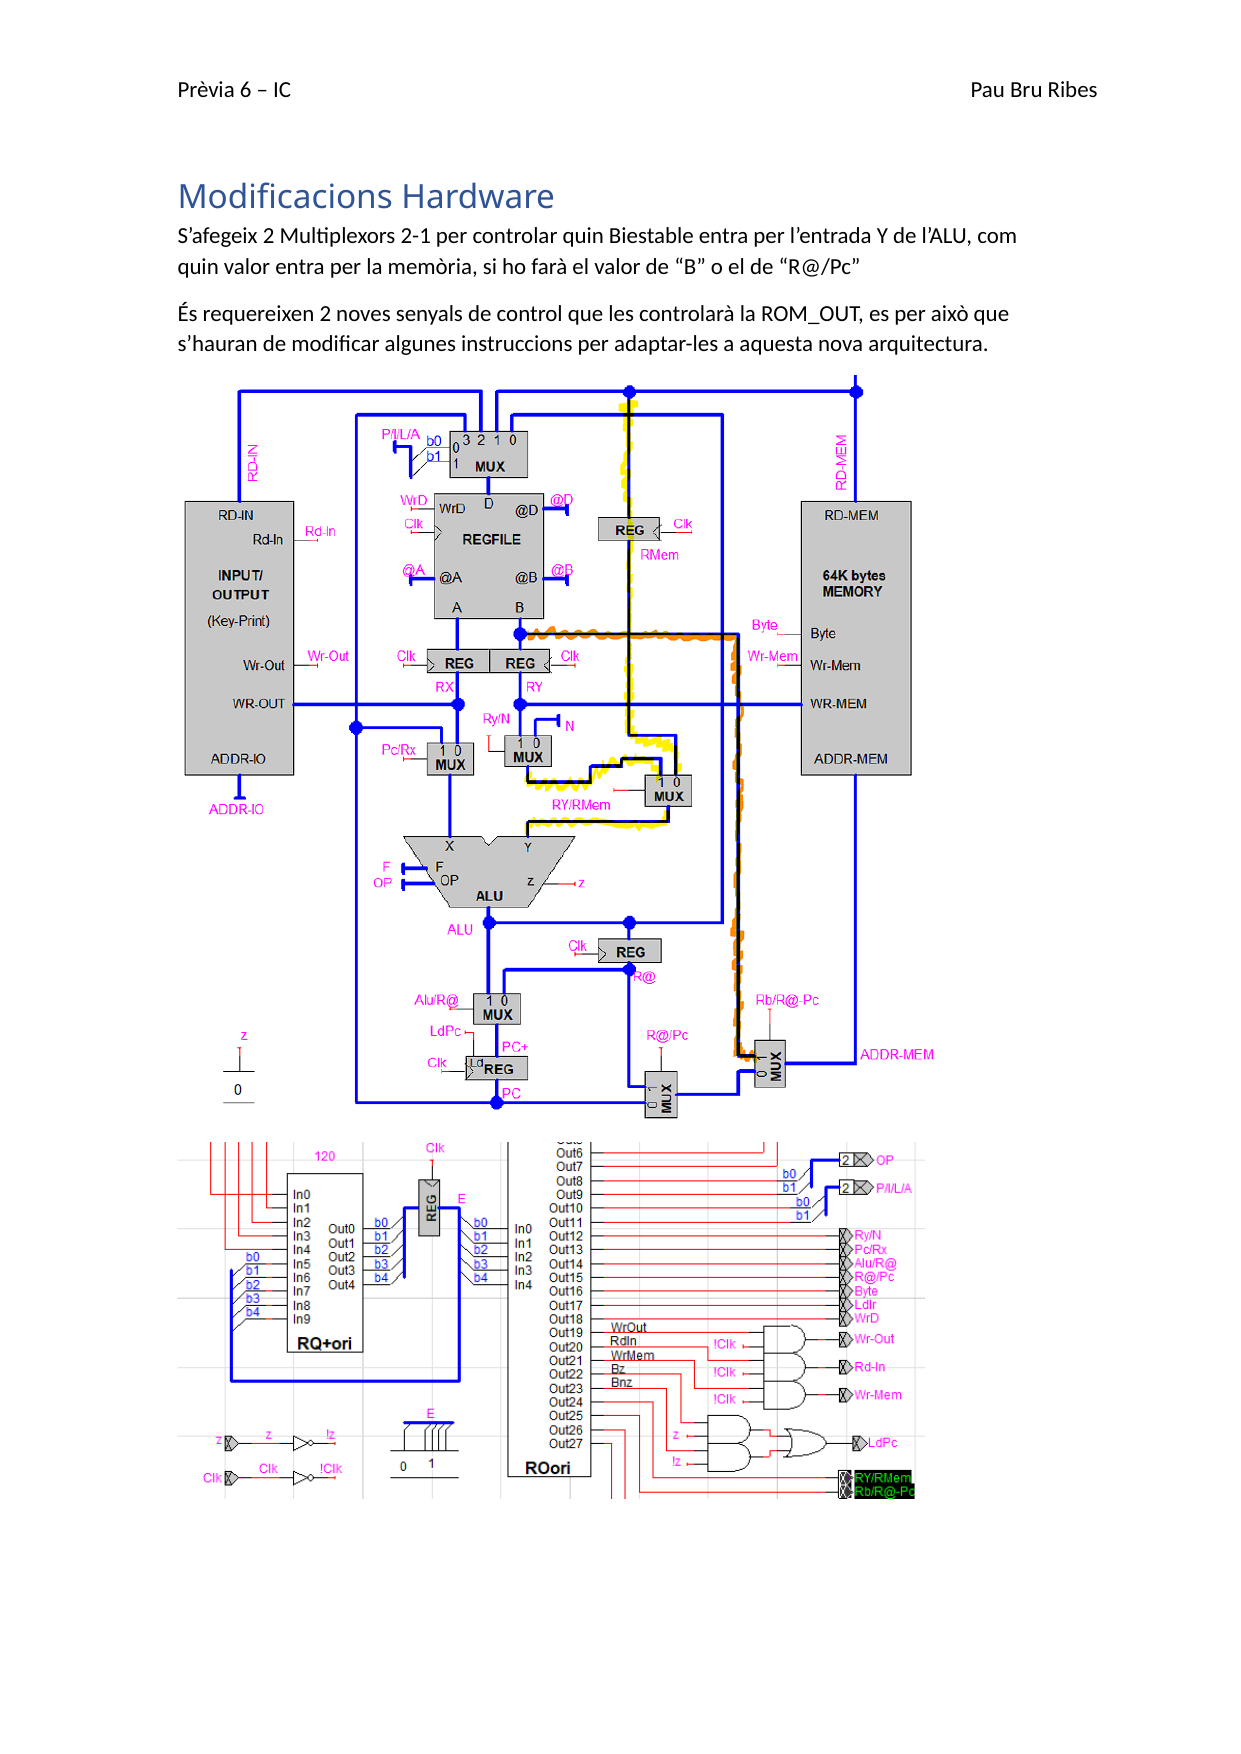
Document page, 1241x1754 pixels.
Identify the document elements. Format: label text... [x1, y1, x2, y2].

text És requereixen 2 noves senyals de control que les controlarà la ROM_OUT, es per això que s’hauran de modificar algunes instruccions per adaptar-les a aquesta nova arquitectura. [177, 299, 1063, 357]
text S’afegeix 2 Multiplexors 2-1 per controlar quin Biestable entra per l’entrada Y de l’ALU, com quin valor entra per la memòria, si ho farà el valor de “B” o el de “R@/Pc” [177, 222, 1063, 280]
subtitle Modificacions Hardware [177, 173, 1063, 218]
picture [177, 1142, 925, 1499]
picture [177, 375, 935, 1124]
